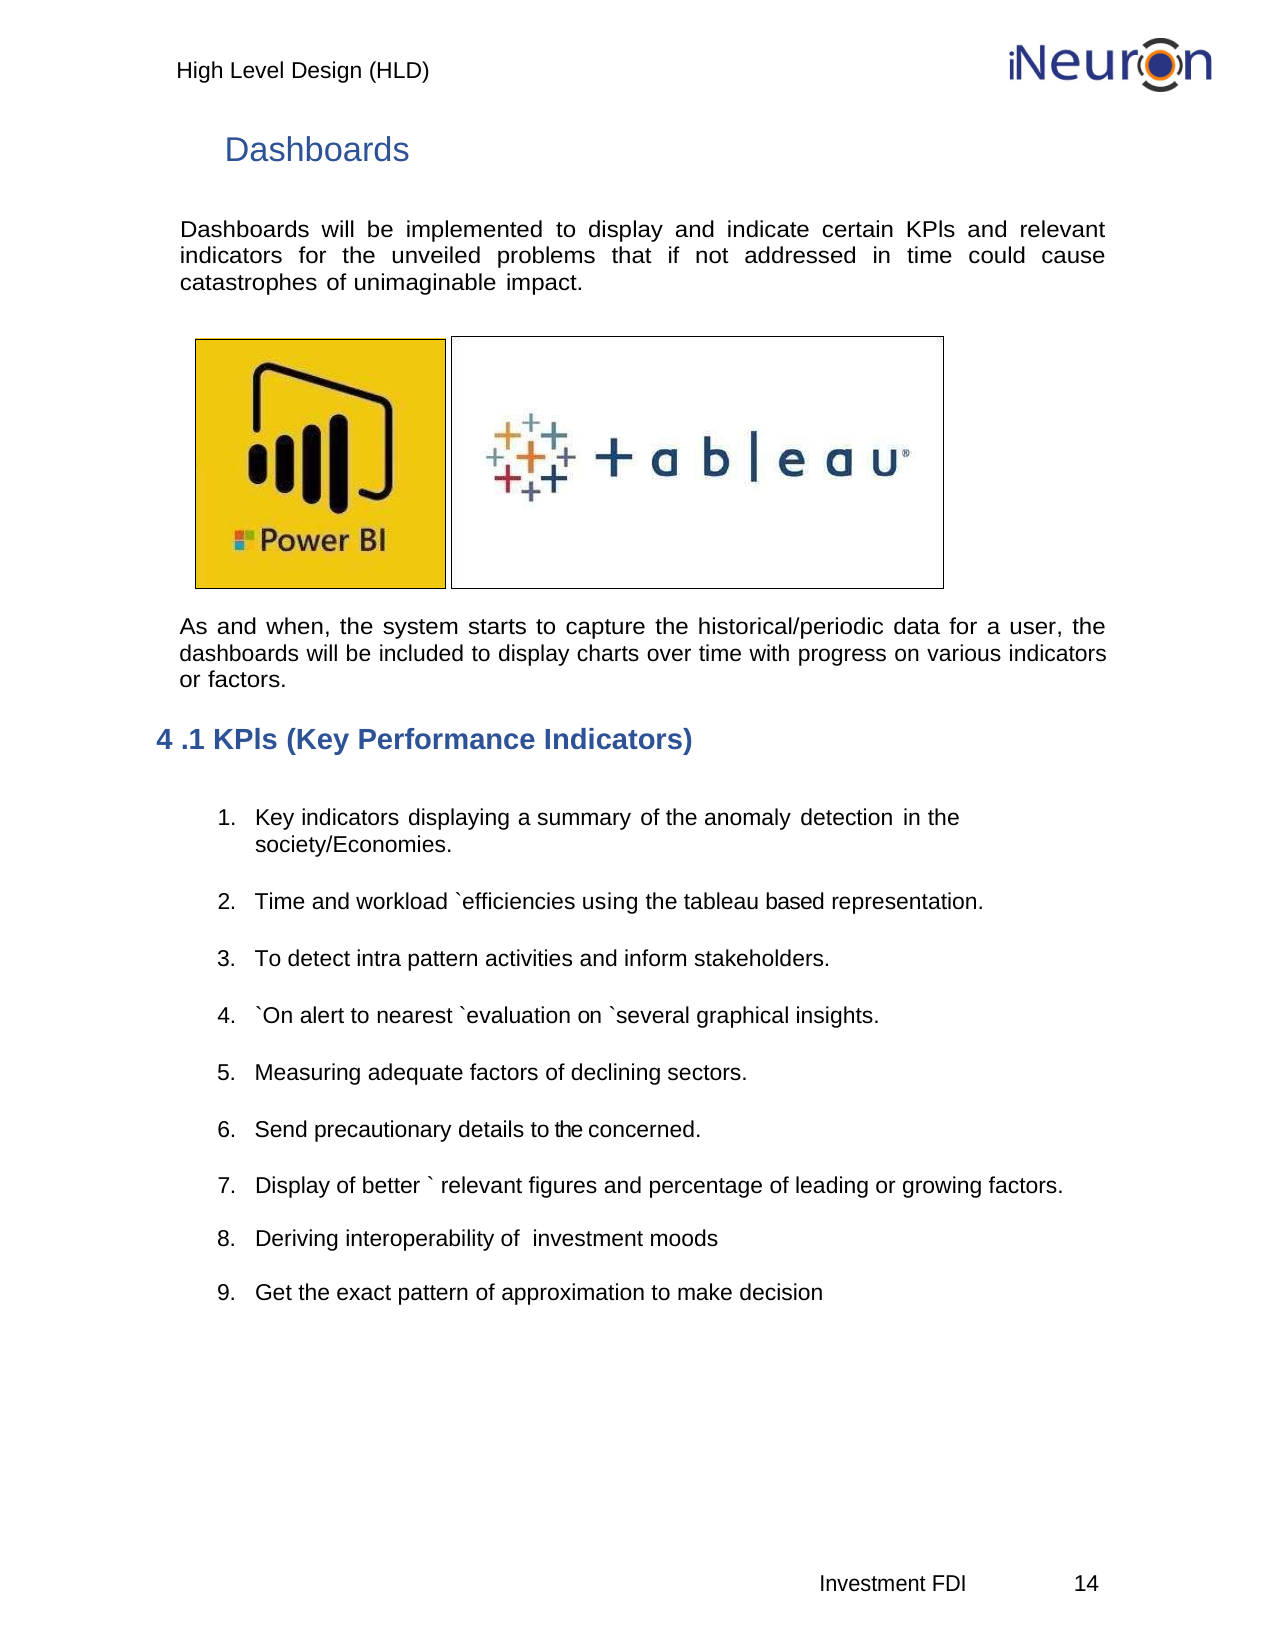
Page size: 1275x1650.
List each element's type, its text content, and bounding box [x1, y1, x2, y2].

text Dashboards will be implemented to display and indicate certain KPls and relevant indicators for the unveiled problems that if not addressed in time could cause catastrophes of unimaginable impact. [179, 216, 1106, 295]
list To detect intra pattern activities and inform stakeholders. [217, 945, 1152, 971]
picture [452, 337, 943, 588]
text As and when, the system starts to capture the historical/periodic data for a user, the dashboards will be included to display charts over time with progress on various indicators or factors. [179, 613, 1108, 692]
list Measuring adequate factors of declining sectors. [217, 1059, 1152, 1085]
subtitle 4 .1 KPls (Key Performance Indicators) [156, 722, 1152, 755]
picture [1009, 38, 1212, 92]
list `On alert to nearest `evaluation on `several graphical insights. [217, 1002, 1152, 1028]
list Key indicators displaying a summary of the anomaly detection in the society/Economies. [217, 804, 1152, 857]
list Send precautionary details to the concerned. [217, 1116, 1152, 1142]
subtitle Dashboards [224, 129, 1152, 168]
list Get the exact pattern of approximation to make decision [217, 1278, 1152, 1305]
list Time and workload `efficiencies using the tableau based representation. [217, 888, 1152, 914]
list Display of better ` relevant figures and percentage of leading or growing factors. [217, 1172, 1152, 1198]
picture [196, 340, 445, 588]
list Deriving interoperability of investment moods [217, 1225, 1152, 1251]
